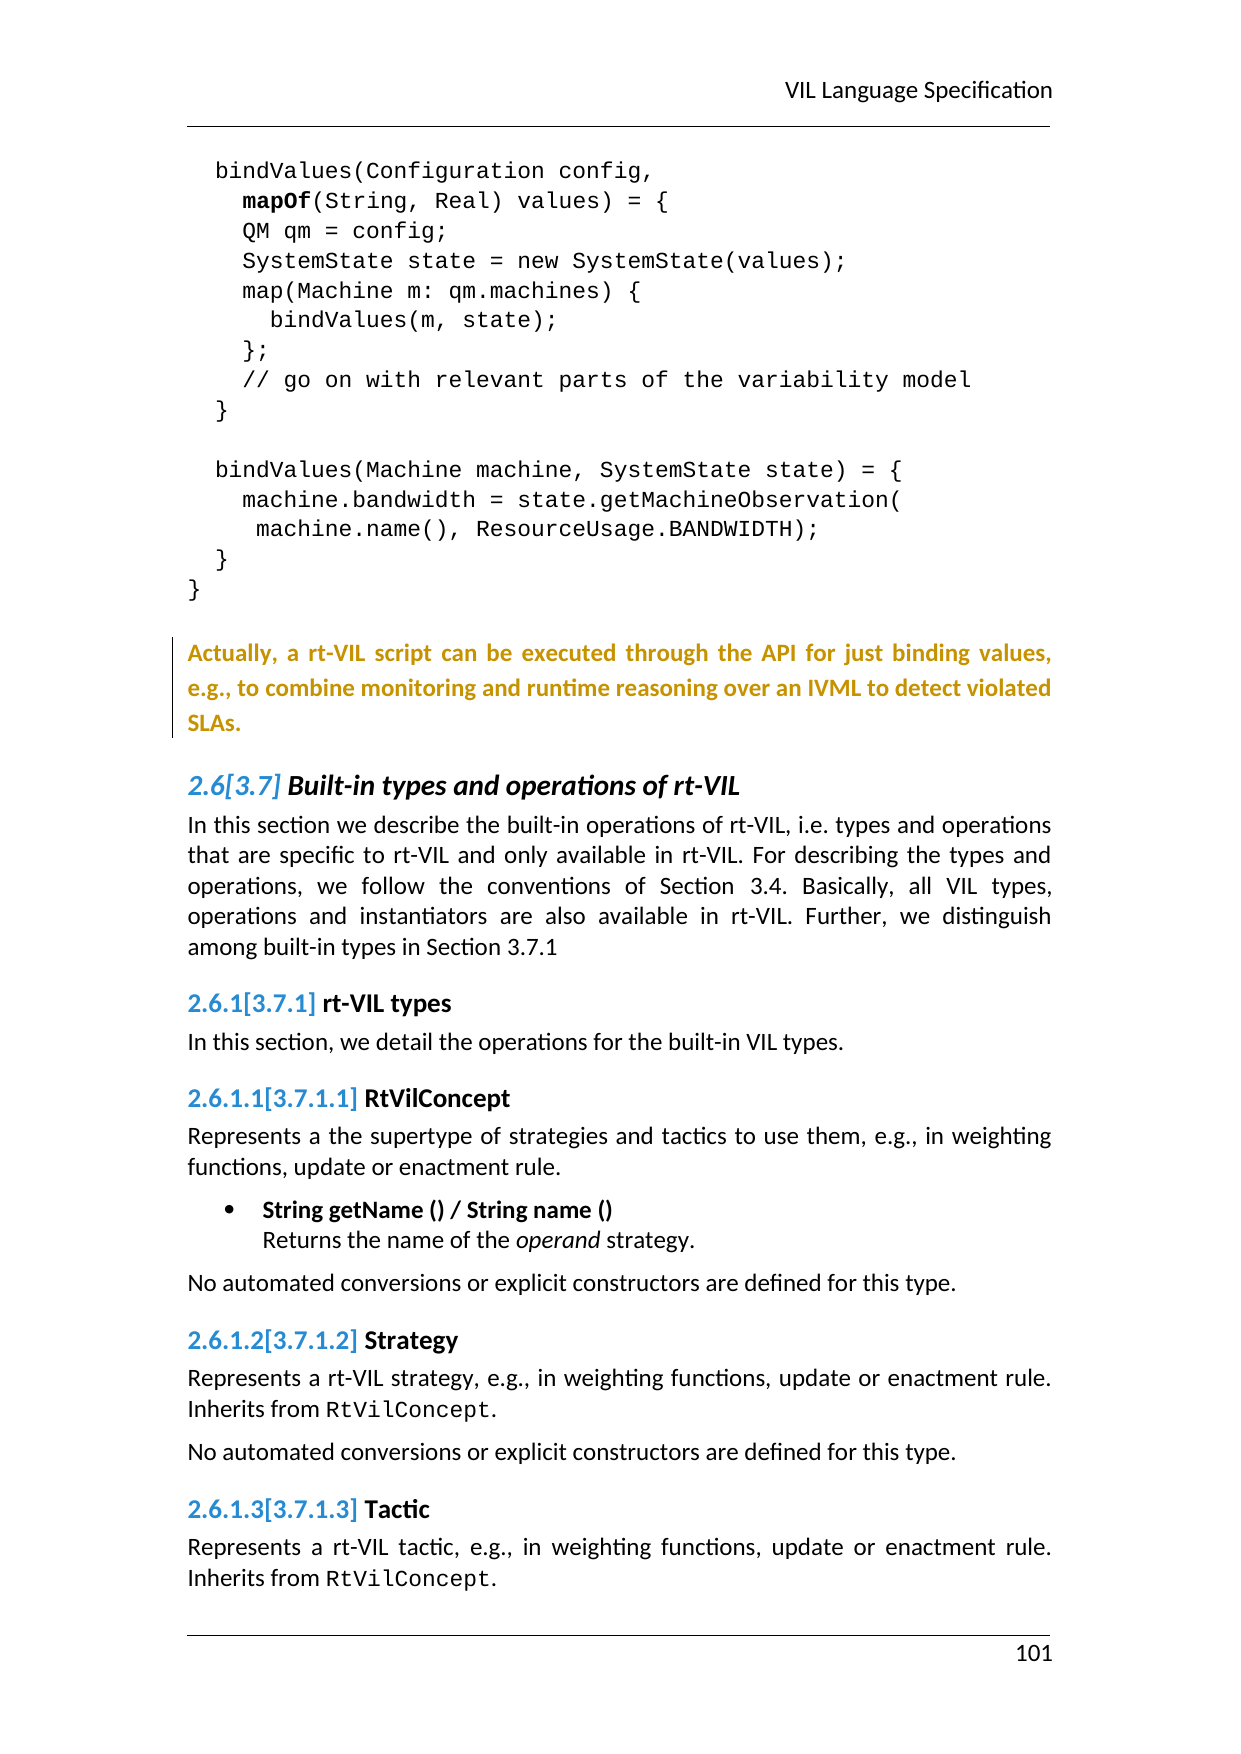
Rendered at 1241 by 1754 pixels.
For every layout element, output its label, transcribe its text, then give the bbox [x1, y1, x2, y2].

text machine.name(), ResourceUsage.BANDWIDTH); [187, 518, 1053, 544]
subtitle Tactic [187, 1492, 1053, 1525]
text bindValues(Configuration config, [187, 160, 1053, 186]
text In this section, we detail the operations for the built-in VIL types. [187, 1026, 1053, 1056]
text Actually, a rt-VIL script can be executed through the API for just binding values, e.g., to combine monitoring and runtime reasoning over an IVML to detect violated SLAs. [187, 637, 1053, 737]
text mapOf(String, Real) values) = { [187, 190, 1053, 216]
subtitle Strategy [187, 1323, 1053, 1356]
text } [187, 548, 1053, 573]
list String getName () / String name () [225, 1194, 1053, 1224]
text }; [187, 339, 1053, 364]
text QM qm = config; [187, 219, 1053, 245]
text SystemState state = new SystemState(values); [187, 249, 1053, 275]
text Represents a rt-VIL strategy, e.g., in weighting functions, update or enactment rule. Inherits from RtVilConcept. [187, 1362, 1053, 1424]
text bindValues(m, state); [187, 309, 1053, 335]
text } [187, 577, 1053, 603]
text No automated conversions or explicit constructors are defined for this type. [187, 1437, 1053, 1467]
text bindValues(Machine machine, SystemState state) = { [187, 458, 1053, 484]
subtitle rt-VIL types [187, 986, 1053, 1019]
text Represents a the supertype of strategies and tactics to use them, e.g., in weighting functions, update or enactment rule. [187, 1121, 1053, 1182]
subtitle Built-in types and operations of rt-VIL [187, 767, 1053, 803]
subtitle RtVilConcept [187, 1081, 1053, 1114]
text No automated conversions or explicit constructors are defined for this type. [187, 1268, 1053, 1298]
text map(Machine m: qm.machines) { [187, 279, 1053, 305]
list Returns the name of the operand strategy. [262, 1224, 1053, 1255]
text Represents a rt-VIL tactic, e.g., in weighting functions, update or enactment rule. Inherits from RtVilConcept. [187, 1531, 1053, 1593]
text machine.bandwidth = state.getMachineObservation( [187, 488, 1053, 514]
text } [187, 398, 1053, 424]
text // go on with relevant parts of the variability model [187, 368, 1053, 394]
